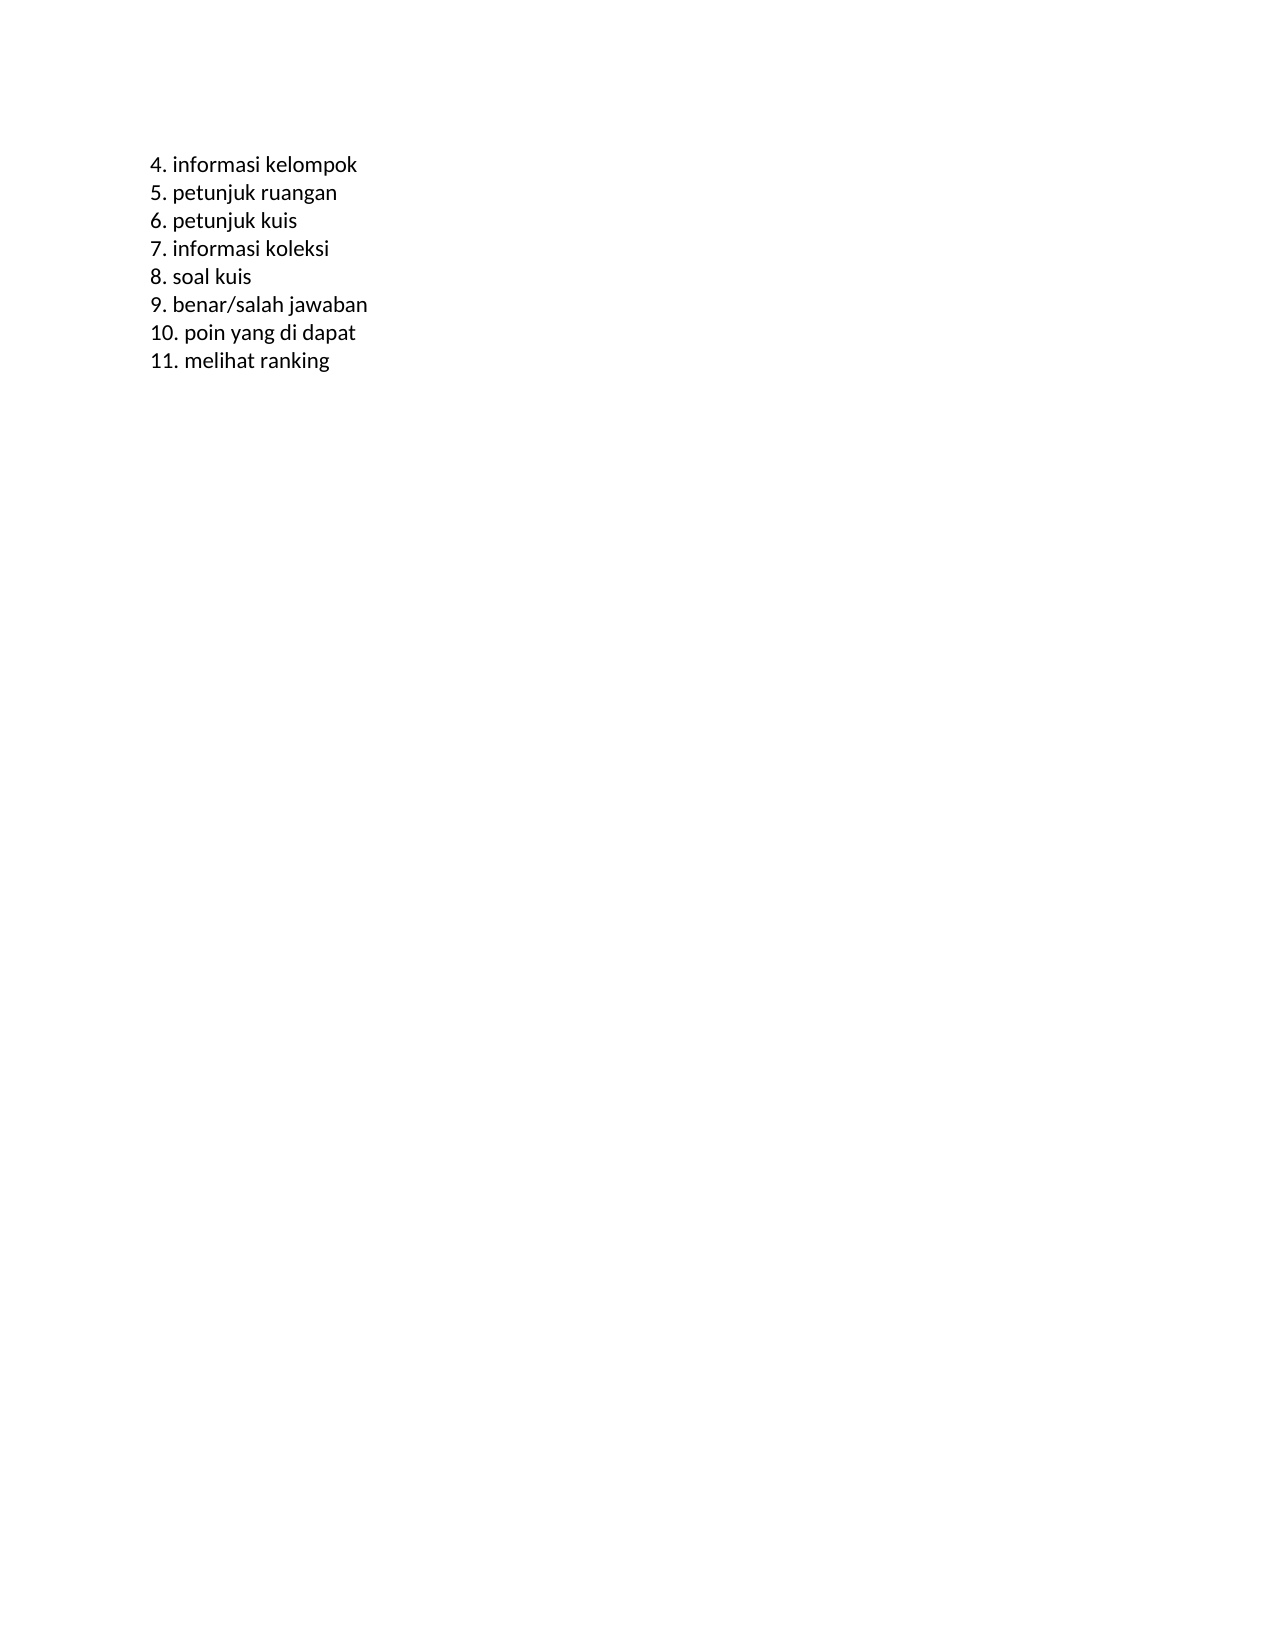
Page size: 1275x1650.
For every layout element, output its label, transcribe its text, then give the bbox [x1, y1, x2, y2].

text 7. informasi koleksi [150, 234, 1125, 262]
text 10. poin yang di dapat [150, 318, 1125, 346]
text 11. melihat ranking [150, 346, 1125, 374]
text 8. soal kuis [150, 262, 1125, 290]
text 4. informasi kelompok [150, 150, 1125, 178]
text 9. benar/salah jawaban [150, 290, 1125, 318]
text 6. petunjuk kuis [150, 206, 1125, 234]
text 5. petunjuk ruangan [150, 178, 1125, 206]
